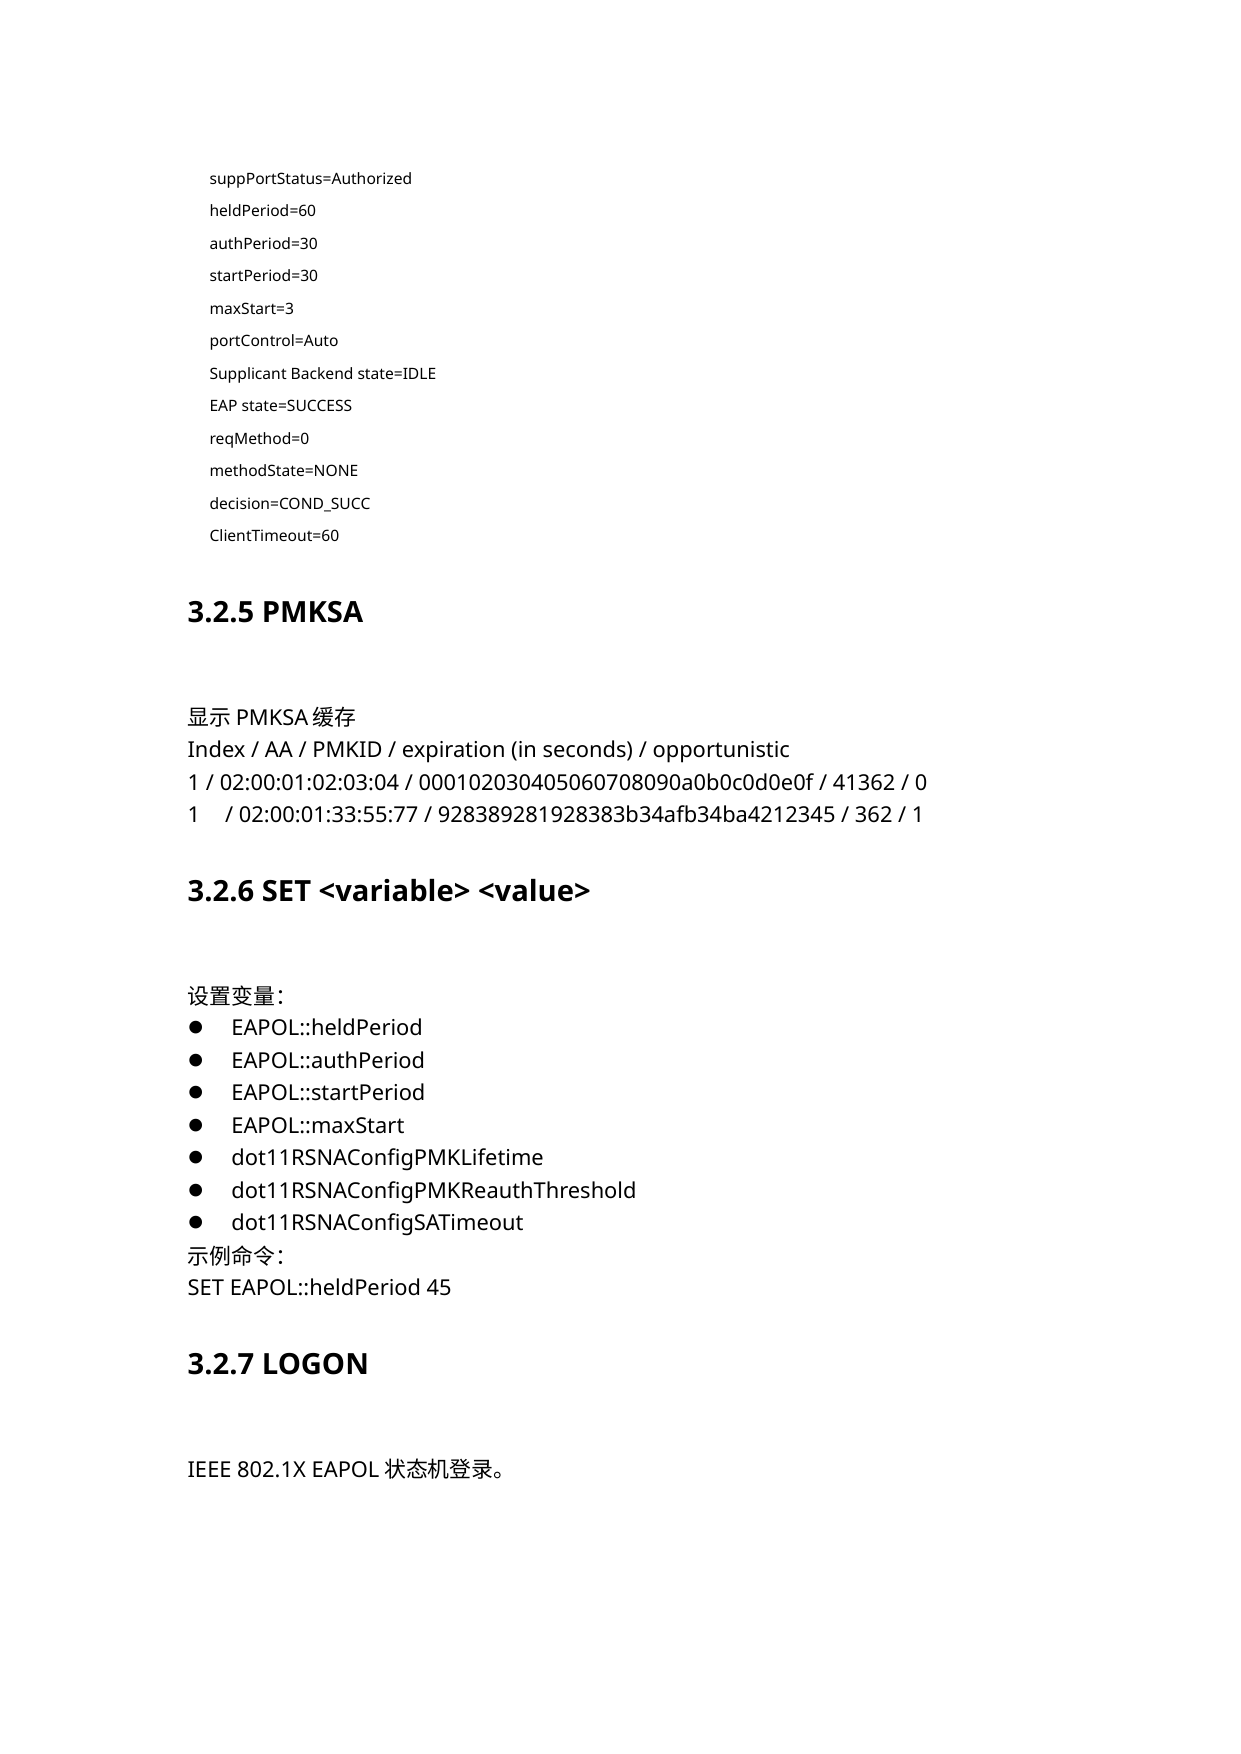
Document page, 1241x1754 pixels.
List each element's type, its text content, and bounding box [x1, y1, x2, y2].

subtitle 3.2.5 PMKSA [187, 579, 1053, 644]
text IEEE 802.1X EAPOL状态机登录。 [187, 1451, 1053, 1484]
text suppPortStatus=Authorized [209, 162, 1053, 194]
text reqMethod=0 [209, 422, 1053, 454]
list dot11RSNAConfigSATimeout [187, 1206, 1053, 1238]
list EAPOL::startPeriod [187, 1076, 1053, 1108]
text 1 / 02:00:01:02:03:04 / 000102030405060708090a0b0c0d0e0f / 41362 / 0 [187, 765, 1053, 798]
list dot11RSNAConfigPMKReauthThreshold [187, 1173, 1053, 1206]
text 示例命令： [187, 1238, 1053, 1271]
text Index / AA / PMKID / expiration (in seconds) / opportunistic [187, 733, 1053, 765]
text ClientTimeout=60 [209, 519, 1053, 552]
text maxStart=3 [209, 292, 1053, 324]
text SET EAPOL::heldPeriod 45 [187, 1271, 1053, 1303]
text Supplicant Backend state=IDLE [209, 357, 1053, 389]
subtitle 3.2.6 SET <variable> <value> [187, 857, 1053, 922]
text heldPeriod=60 [209, 194, 1053, 227]
list EAPOL::authPeriod [187, 1043, 1053, 1076]
subtitle 3.2.7 LOGON [187, 1330, 1053, 1395]
list EAPOL::heldPeriod [187, 1011, 1053, 1043]
text decision=COND_SUCC [209, 487, 1053, 519]
text 显示PMKSA缓存 [187, 700, 1053, 733]
list dot11RSNAConfigPMKLifetime [187, 1141, 1053, 1173]
text 设置变量： [187, 978, 1053, 1011]
list / 02:00:01:33:55:77 / 928389281928383b34afb34ba4212345 / 362 / 1 [187, 798, 1053, 830]
text EAP state=SUCCESS [209, 389, 1053, 422]
text startPeriod=30 [209, 259, 1053, 292]
text portControl=Auto [209, 324, 1053, 357]
text authPeriod=30 [209, 227, 1053, 259]
list EAPOL::maxStart [187, 1108, 1053, 1141]
text methodState=NONE [209, 454, 1053, 487]
